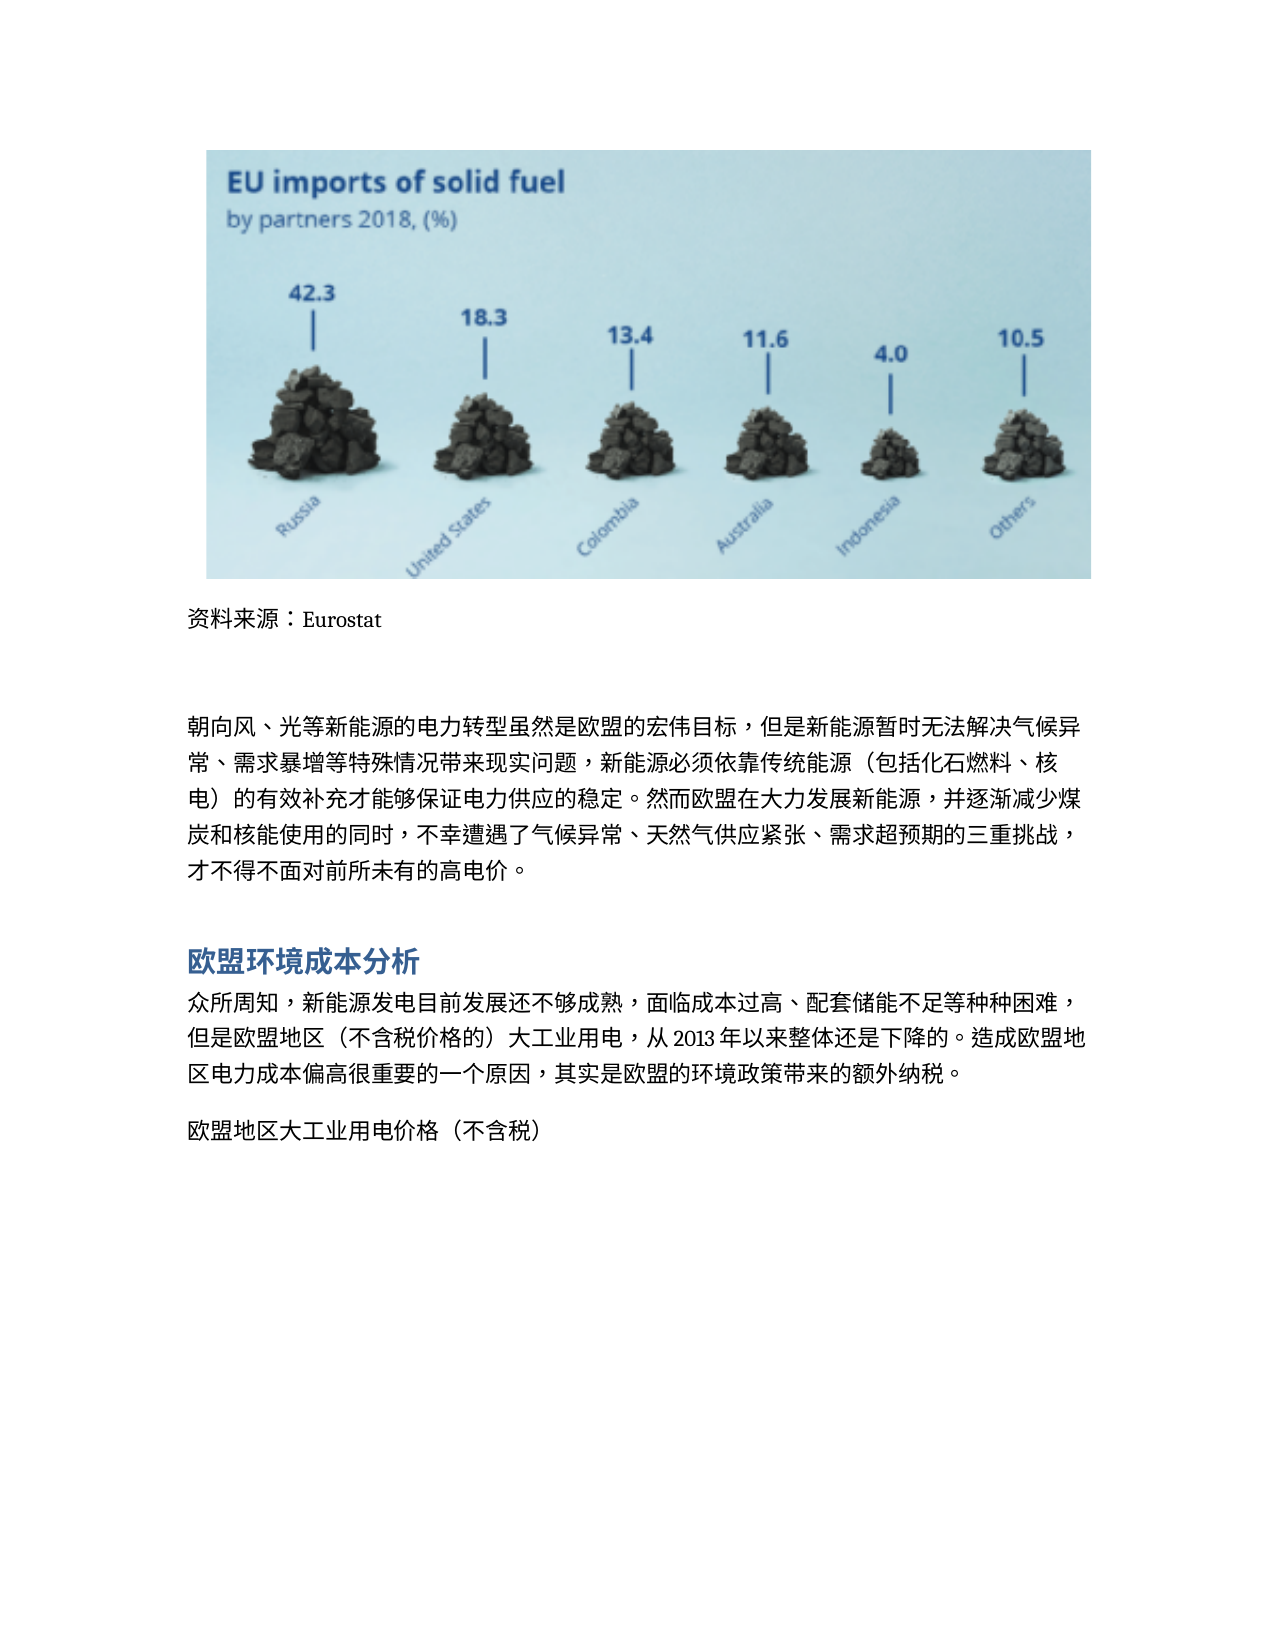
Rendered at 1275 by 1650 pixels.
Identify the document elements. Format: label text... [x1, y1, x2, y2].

text 朝向风、光等新能源的电力转型虽然是欧盟的宏伟目标，但是新能源暂时无法解决气候异常、需求暴增等特殊情况带来现实问题，新能源必须依靠传统能源（包括化石燃料、核电）的有效补充才能够保证电力供应的稳定。然而欧盟在大力发展新能源，并逐渐减少煤炭和核能使用的同时，不幸遭遇了气候异常、天然气供应紧张、需求超预期的三重挑战，才不得不面对前所未有的高电价。 [187, 711, 1087, 886]
text 资料来源：Eurostat [187, 603, 1087, 634]
picture [206, 150, 1092, 579]
text 欧盟地区大工业用电价格（不含税） [187, 1115, 1087, 1146]
text 众所周知，新能源发电目前发展还不够成熟，面临成本过高、配套储能不足等种种困难，但是欧盟地区（不含税价格的）大工业用电，从2013年以来整体还是下降的。造成欧盟地区电力成本偏高很重要的一个原因，其实是欧盟的环境政策带来的额外纳税。 [187, 986, 1087, 1089]
subtitle 欧盟环境成本分析 [187, 941, 1087, 981]
